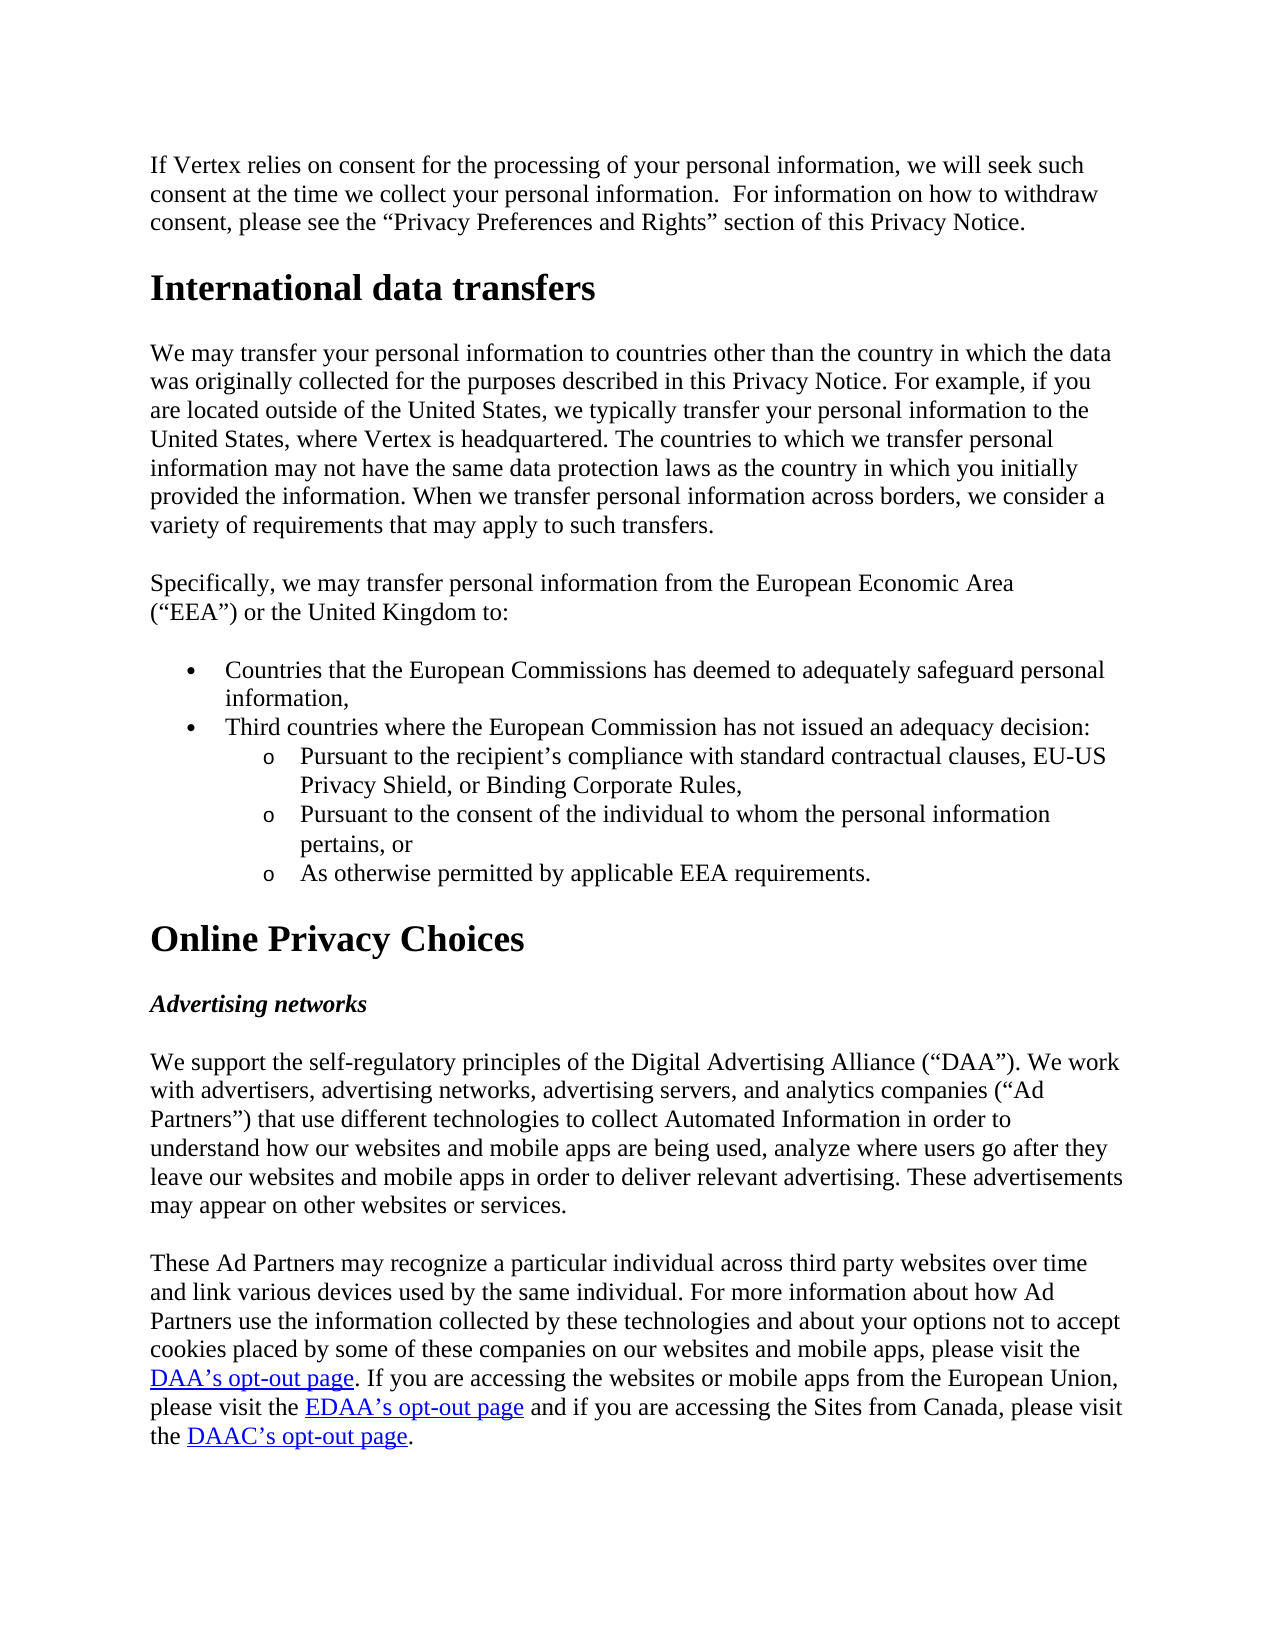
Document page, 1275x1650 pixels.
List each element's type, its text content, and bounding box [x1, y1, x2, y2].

text These Ad Partners may recognize a particular individual across third party websites over time and link various devices used by the same individual. For more information about how Ad Partners use the information collected by these technologies and about your options not to accept cookies placed by some of these companies on our websites and mobile apps, please visit the DAA’s opt-out page. If you are accessing the websites or mobile apps from the European Union, please visit the EDAA’s opt-out page and if you are accessing the Sites from Canada, please visit the DAAC’s opt-out page. [150, 1248, 1125, 1449]
text We support the self-regulatory principles of the Digital Advertising Alliance (“DAA”). We work with advertisers, advertising networks, advertising servers, and analytics companies (“Ad Partners”) that use different technologies to collect Automated Information in order to understand how our websites and mobile apps are being used, analyze where users go after they leave our websites and mobile apps in order to deliver relevant advertising. These advertisements may appear on other websites or services. [150, 1047, 1125, 1219]
list Third countries where the European Commission has not issued an adequacy decision: [187, 712, 1125, 741]
list Pursuant to the consent of the individual to whom the personal information pertains, or [262, 799, 1125, 858]
list Pursuant to the recipient’s compliance with standard contractual clauses, EU-US Privacy Shield, or Binding Corporate Rules, [262, 741, 1125, 799]
text If Vertex relies on consent for the processing of your personal information, we will seek such consent at the time we collect your personal information. For information on how to withdraw consent, please see the “Privacy Preferences and Rights” section of this Privacy Notice. [150, 150, 1125, 236]
text Online Privacy Choices [150, 916, 1125, 959]
list As otherwise permitted by applicable EEA requirements. [262, 858, 1125, 887]
text Specifically, we may transfer personal information from the European Economic Area (“EEA”) or the United Kingdom to: [150, 568, 1125, 626]
list Countries that the European Commissions has deemed to adequately safeguard personal information, [187, 655, 1125, 712]
text We may transfer your personal information to countries other than the country in which the data was originally collected for the purposes described in this Privacy Notice. For example, if you are located outside of the United States, we typically transfer your personal information to the United States, where Vertex is headquartered. The countries to which we transfer personal information may not have the same data protection laws as the country in which you initially provided the information. When we transfer personal information across borders, we consider a variety of requirements that may apply to such transfers. [150, 338, 1125, 539]
text Advertising networks [150, 989, 1125, 1017]
text International data transfers [150, 265, 1125, 308]
